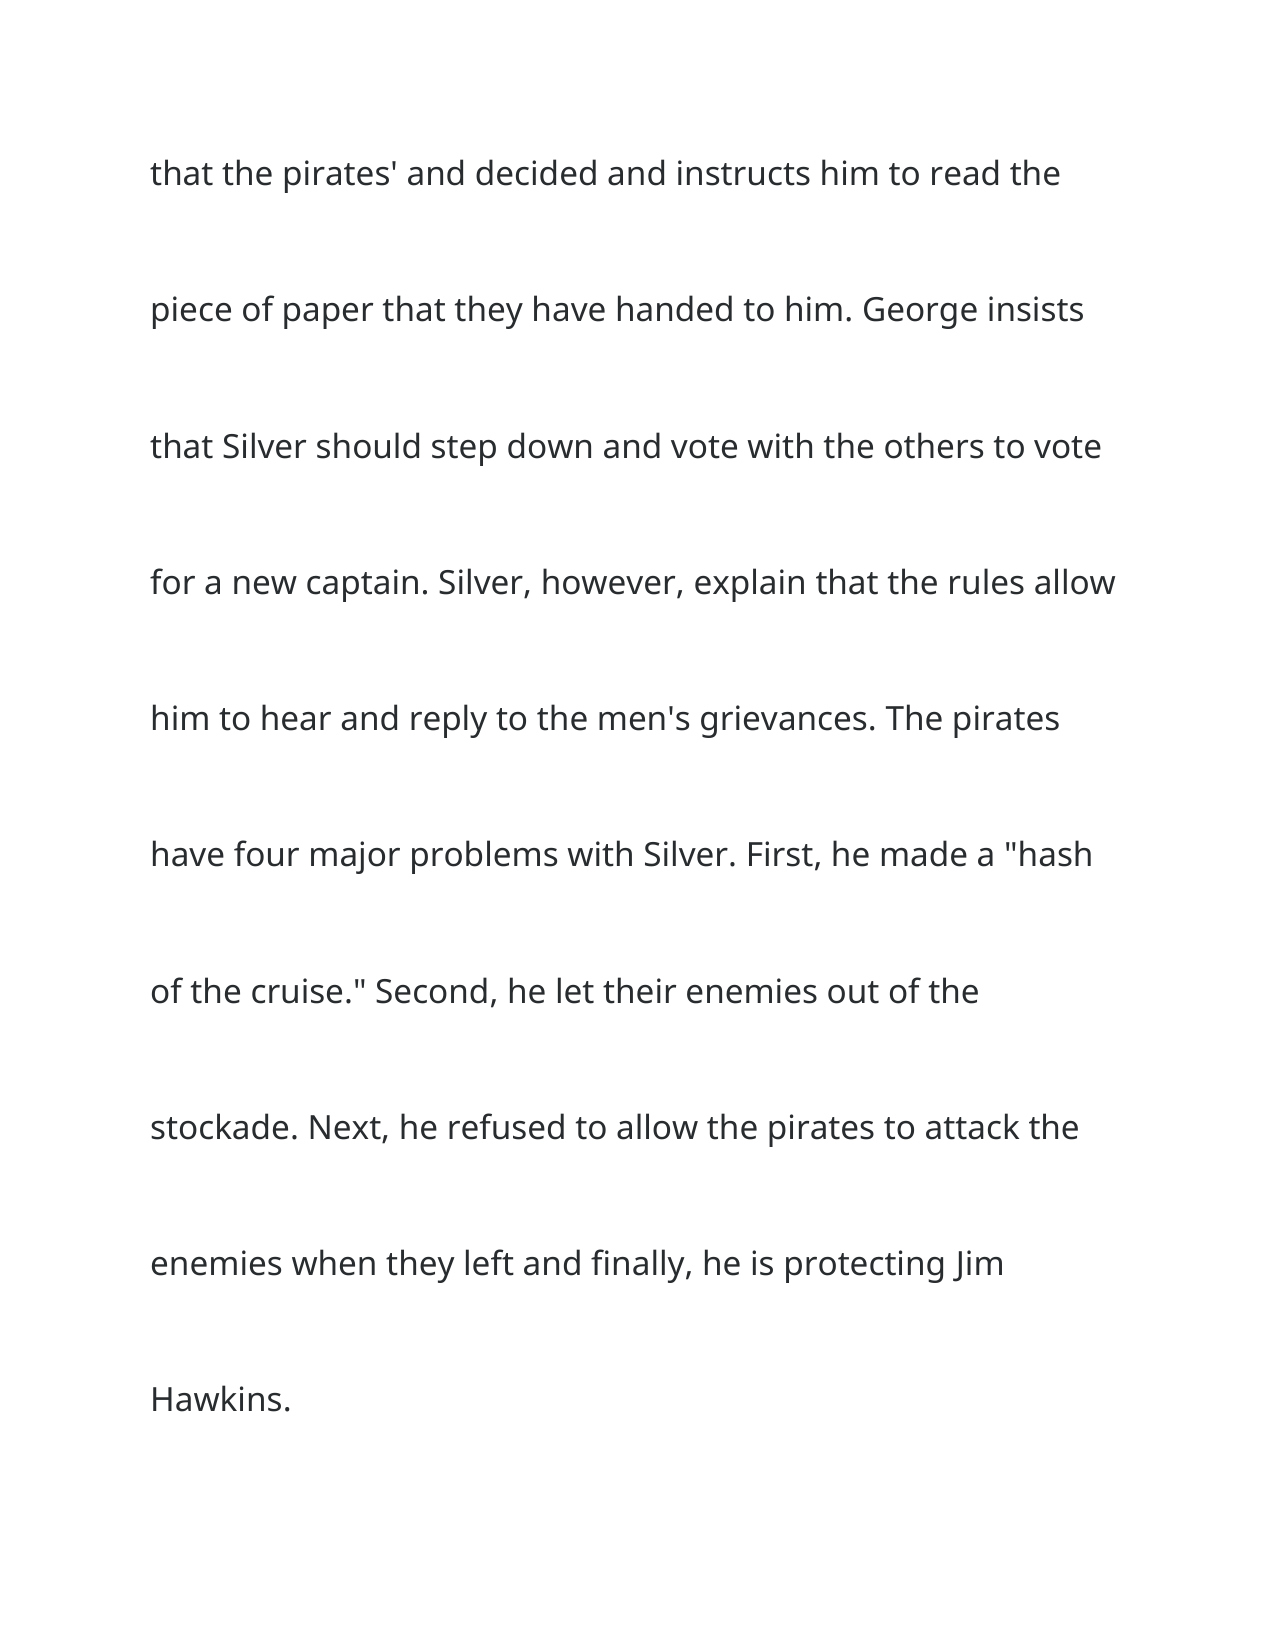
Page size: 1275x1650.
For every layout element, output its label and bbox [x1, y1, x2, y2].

text [150, 150, 1125, 1422]
